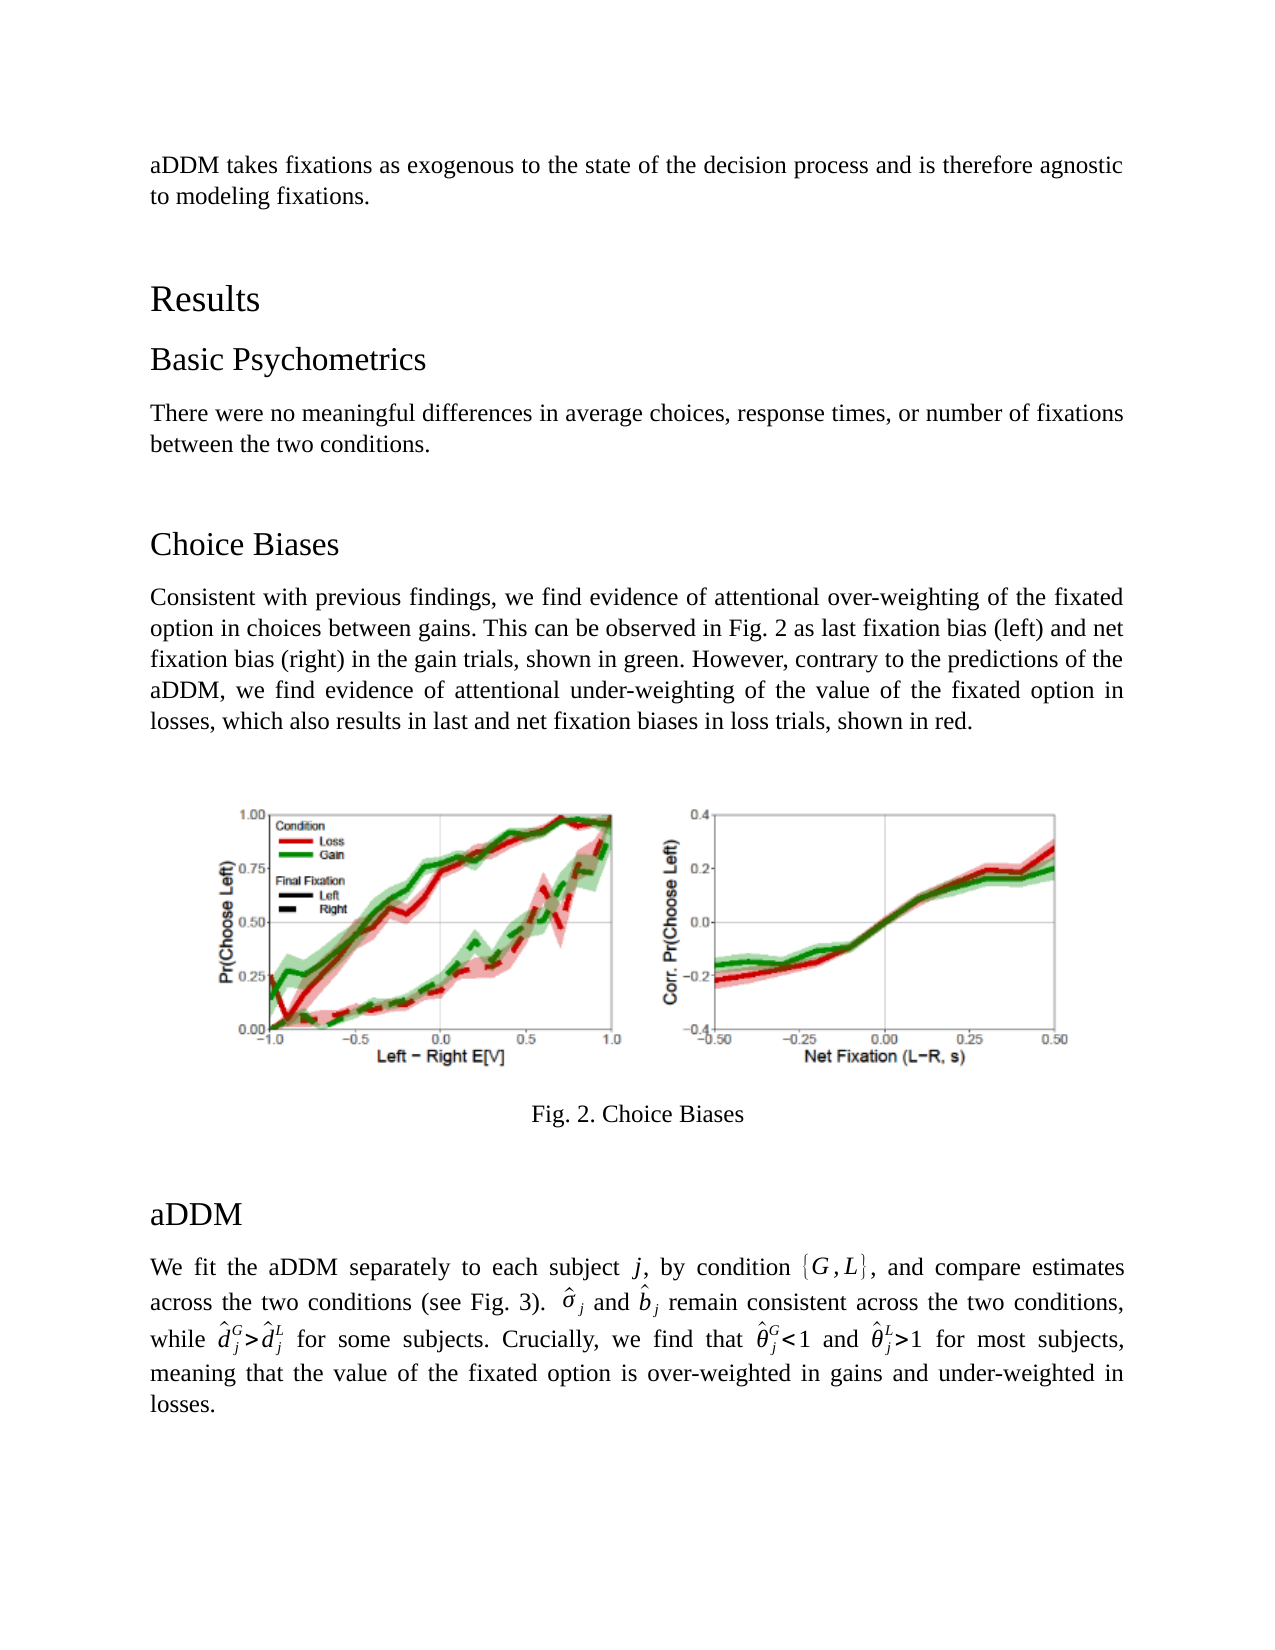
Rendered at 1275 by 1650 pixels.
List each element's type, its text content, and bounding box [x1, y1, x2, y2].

text Basic Psychometrics [150, 340, 1125, 378]
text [150, 150, 1125, 210]
text Results [150, 276, 1125, 319]
text We fit the aDDM separately to each subject , by condition , and compare estimates across the two conditions (see Fig. 3). and remain consistent across the two conditions, while for some subjects. Crucially, we find that and for most subjects, meaning that the value of the fixated option is over-weighted in gains and under-weighted in losses. [150, 1252, 1125, 1418]
text There were no meaningful differences in average choices, response times, or number of fixations between the two conditions. [150, 398, 1125, 457]
text Choice Biases [150, 524, 1125, 562]
text Fig. 2. Choice Biases [150, 1099, 1125, 1128]
text aDDM [150, 1194, 1125, 1233]
text Consistent with previous findings, we find evidence of attentional over-weighting of the fixated option in choices between gains. This can be observed in Fig. 2 as last fixation bias (left) and net fixation bias (right) in the gain trials, shown in green. However, contrary to the predictions of the aDDM, we find evidence of attentional under-weighting of the value of the fixated option in losses, which also results in last and net fixation biases in loss trials, shown in red. [150, 582, 1125, 735]
